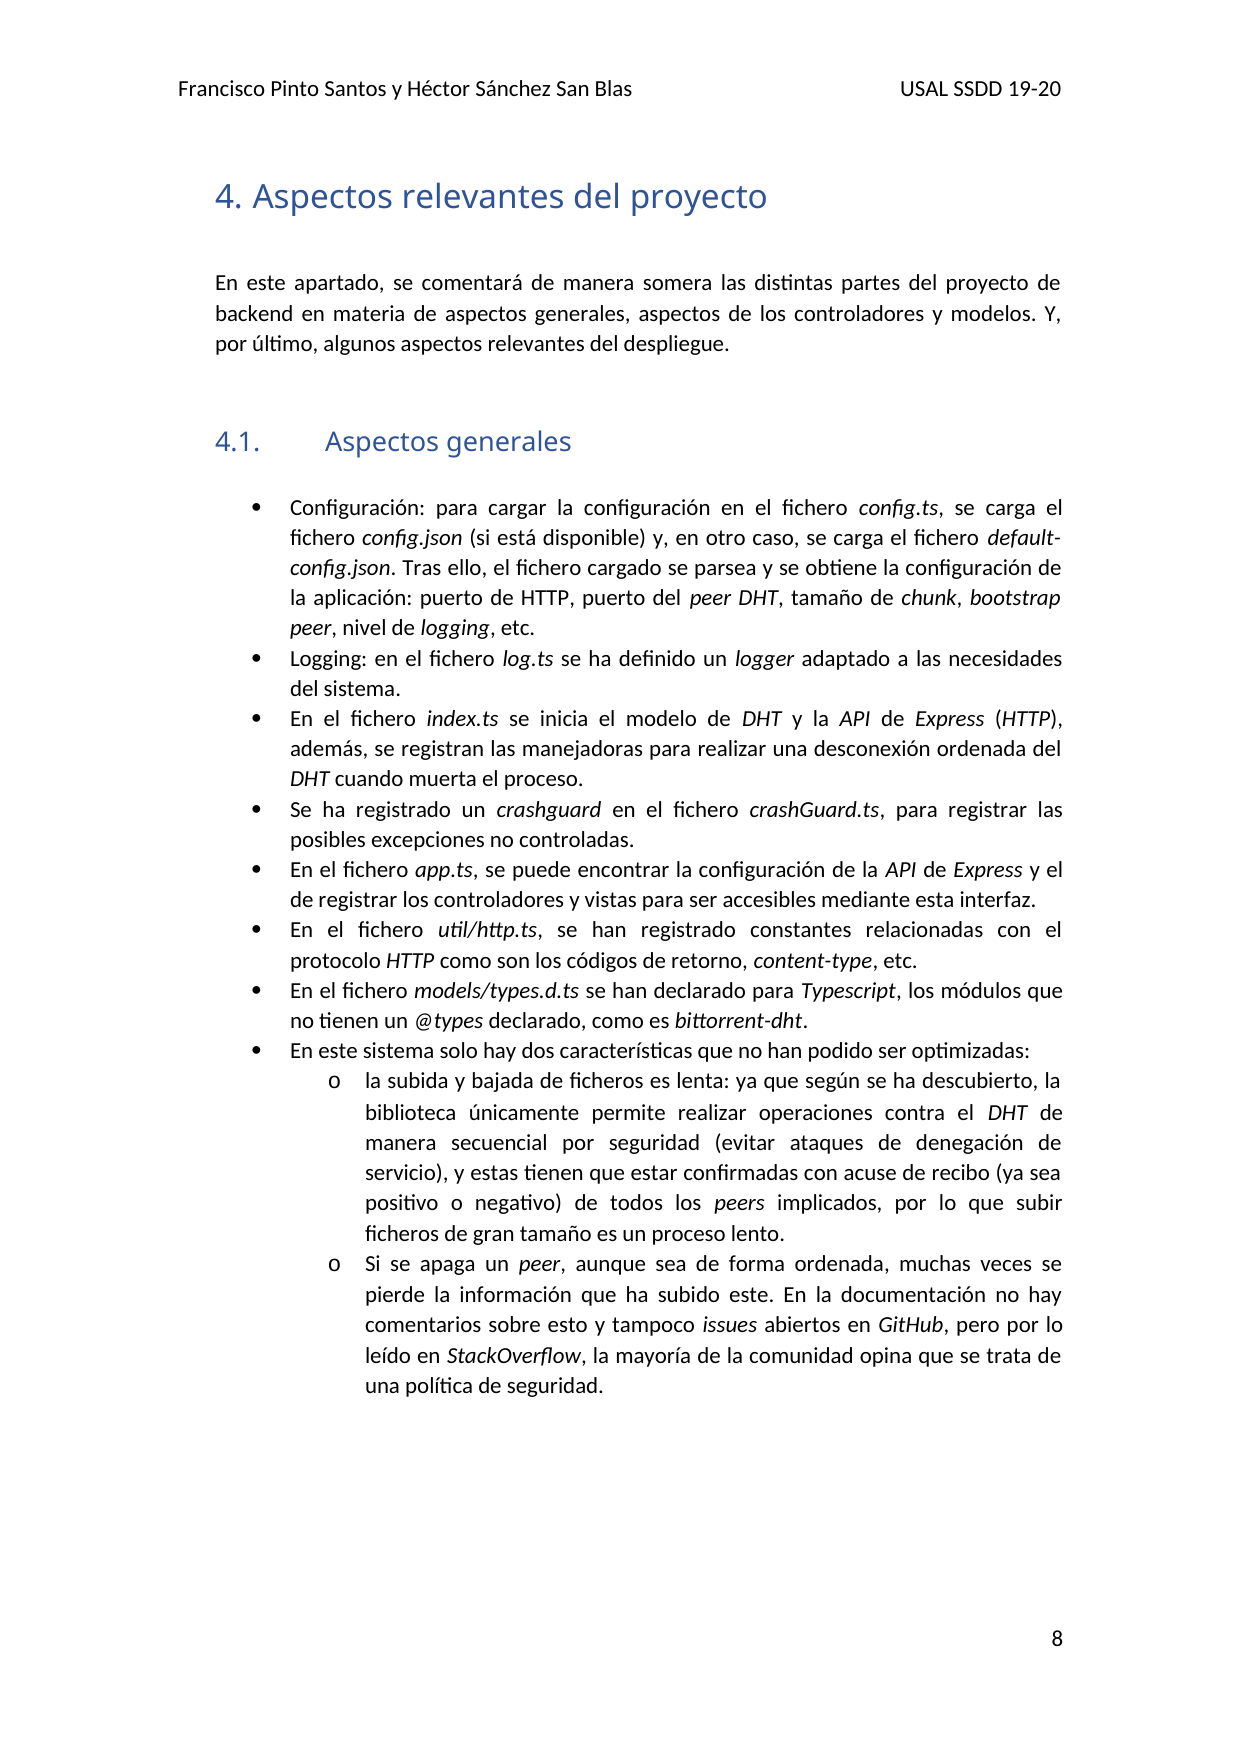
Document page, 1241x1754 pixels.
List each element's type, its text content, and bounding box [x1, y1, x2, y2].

list En el fichero util/http.ts, se han registrado constantes relacionadas con el protocolo HTTP como son los códigos de retorno, content-type, etc. [252, 916, 1063, 974]
list Configuración: para cargar la configuración en el fichero config.ts, se carga el fichero config.json (si está disponible) y, en otro caso, se carga el fichero default-config.json. Tras ello, el fichero cargado se parsea y se obtiene la configuración de la aplicación: puerto de HTTP, puerto del peer DHT, tamaño de chunk, bootstrap peer, nivel de logging, etc. [252, 493, 1063, 641]
subtitle Aspectos generales [215, 423, 1063, 459]
text En este apartado, se comentará de manera somera las distintas partes del proyecto de backend en materia de aspectos generales, aspectos de los controladores y modelos. Y, por último, algunos aspectos relevantes del despliegue. [215, 268, 1063, 357]
list Si se apaga un peer, aunque sea de forma ordenada, muchas veces se pierde la información que ha subido este. En la documentación no hay comentarios sobre esto y tampoco issues abiertos en GitHub, pero por lo leído en StackOverflow, la mayoría de la comunidad opina que se trata de una política de seguridad. [327, 1249, 1063, 1399]
subtitle Aspectos relevantes del proyecto [215, 173, 1063, 218]
list En el fichero app.ts, se puede encontrar la configuración de la API de Express y el de registrar los controladores y vistas para ser accesibles mediante esta interfaz. [252, 855, 1063, 913]
list En el fichero index.ts se inicia el modelo de DHT y la API de Express (HTTP), además, se registran las manejadoras para realizar una desconexión ordenada del DHT cuando muerta el proceso. [252, 704, 1063, 792]
list En este sistema solo hay dos características que no han podido ser optimizadas: [252, 1036, 1063, 1064]
list Se ha registrado un crashguard en el fichero crashGuard.ts, para registrar las posibles excepciones no controladas. [252, 795, 1063, 853]
list Logging: en el fichero log.ts se ha definido un logger adaptado a las necesidades del sistema. [252, 644, 1063, 702]
list la subida y bajada de ficheros es lenta: ya que según se ha descubierto, la biblioteca únicamente permite realizar operaciones contra el DHT de manera secuencial por seguridad (evitar ataques de denegación de servicio), y estas tienen que estar confirmadas con acuse de recibo (ya sea positivo o negativo) de todos los peers implicados, por lo que subir ficheros de gran tamaño es un proceso lento. [327, 1067, 1063, 1247]
list En el fichero models/types.d.ts se han declarado para Typescript, los módulos que no tienen un @types declarado, como es bittorrent-dht. [252, 976, 1063, 1034]
